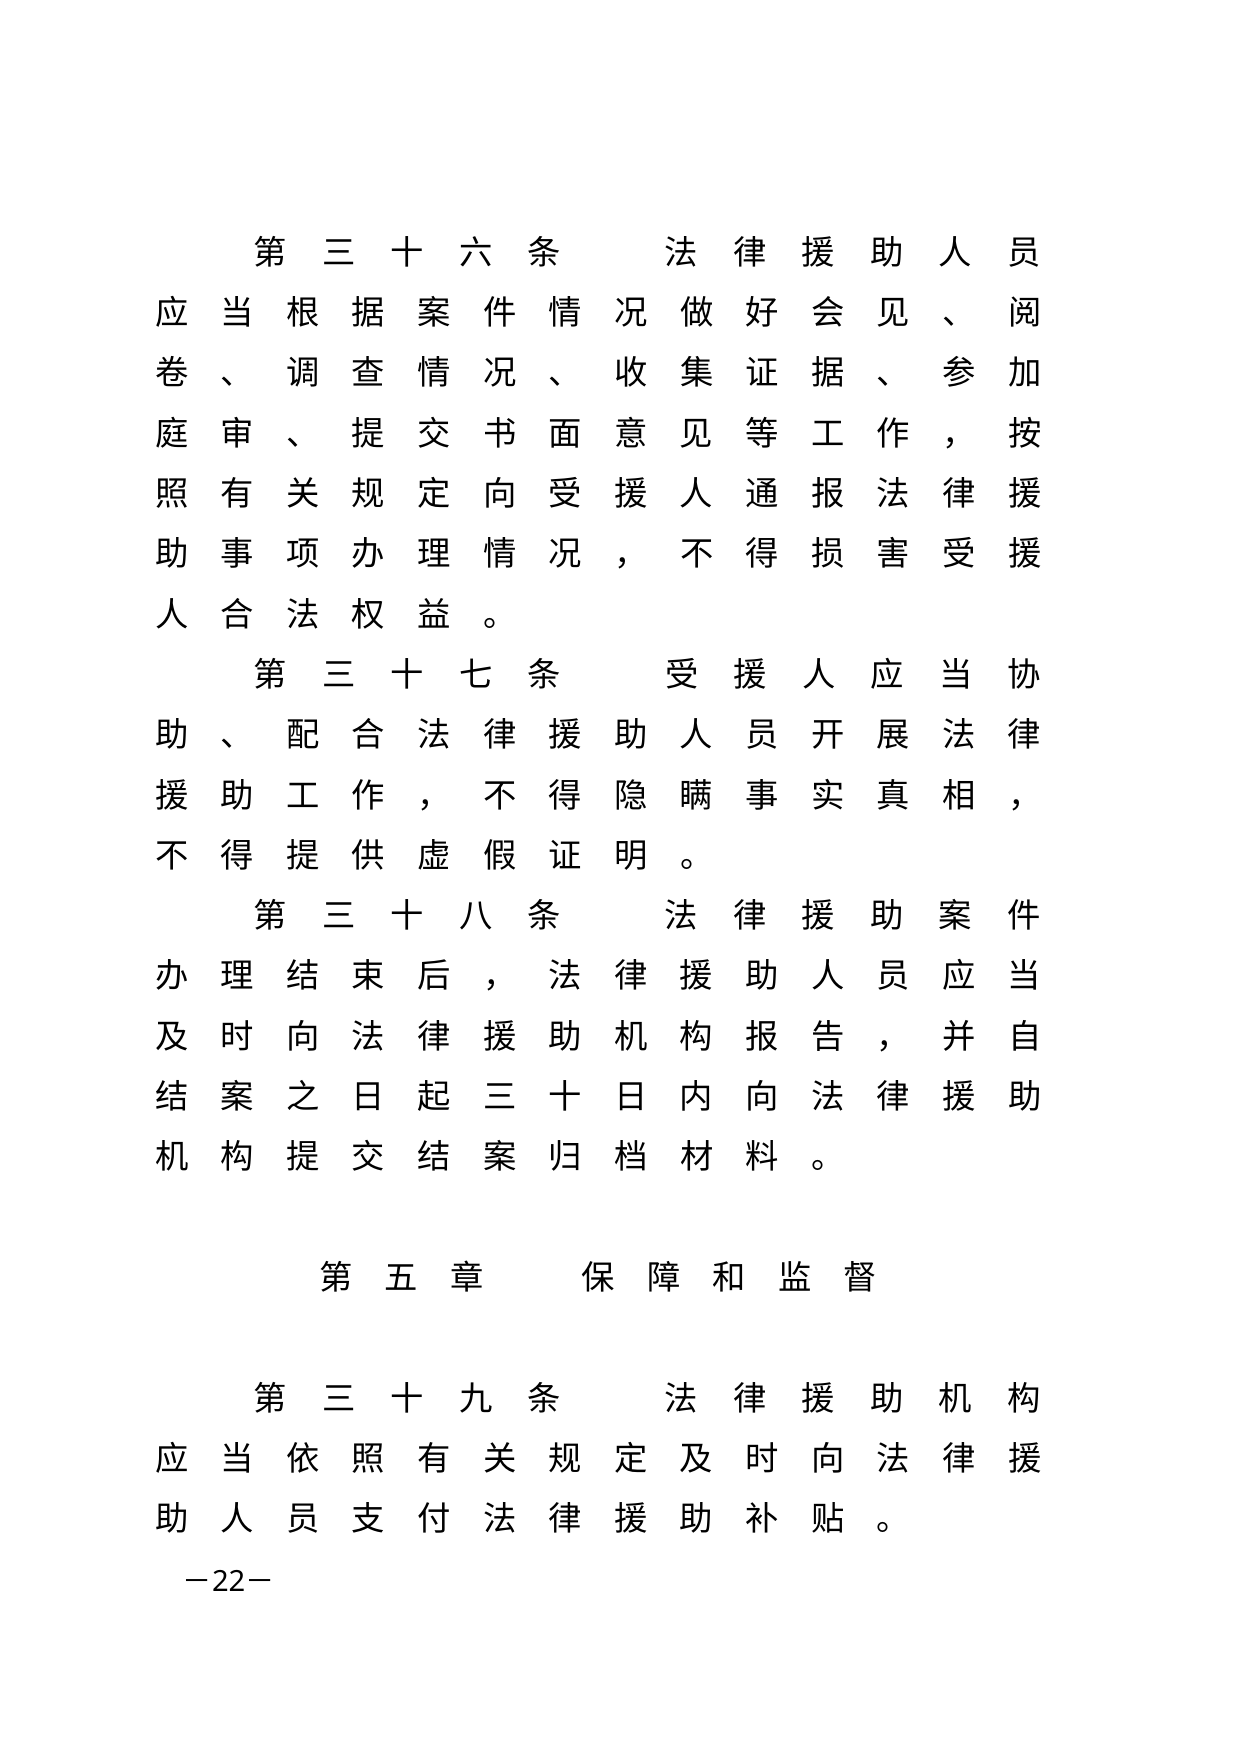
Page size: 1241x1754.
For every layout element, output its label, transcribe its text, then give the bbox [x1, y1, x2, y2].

text 第三十六条 法律援助人员应当根据案件情况做好会见、阅卷、调查情况、收集证据、参加庭审、提交书面意见等工作，按照有关规定向受援人通报法律援助事项办理情况，不得损害受援人合法权益。 [155, 219, 1073, 642]
text 第五章 保障和监督 [155, 1245, 1073, 1305]
text 第三十七条 受援人应当协助、配合法律援助人员开展法律援助工作，不得隐瞒事实真相，不得提供虚假证明。 [155, 642, 1073, 883]
text 第三十八条 法律援助案件办理结束后，法律援助人员应当及时向法律援助机构报告，并自结案之日起三十日内向法律援助机构提交结案归档材料。 [155, 883, 1073, 1184]
text 第三十九条 法律援助机构应当依照有关规定及时向法律援助人员支付法律援助补贴。 [155, 1365, 1073, 1546]
